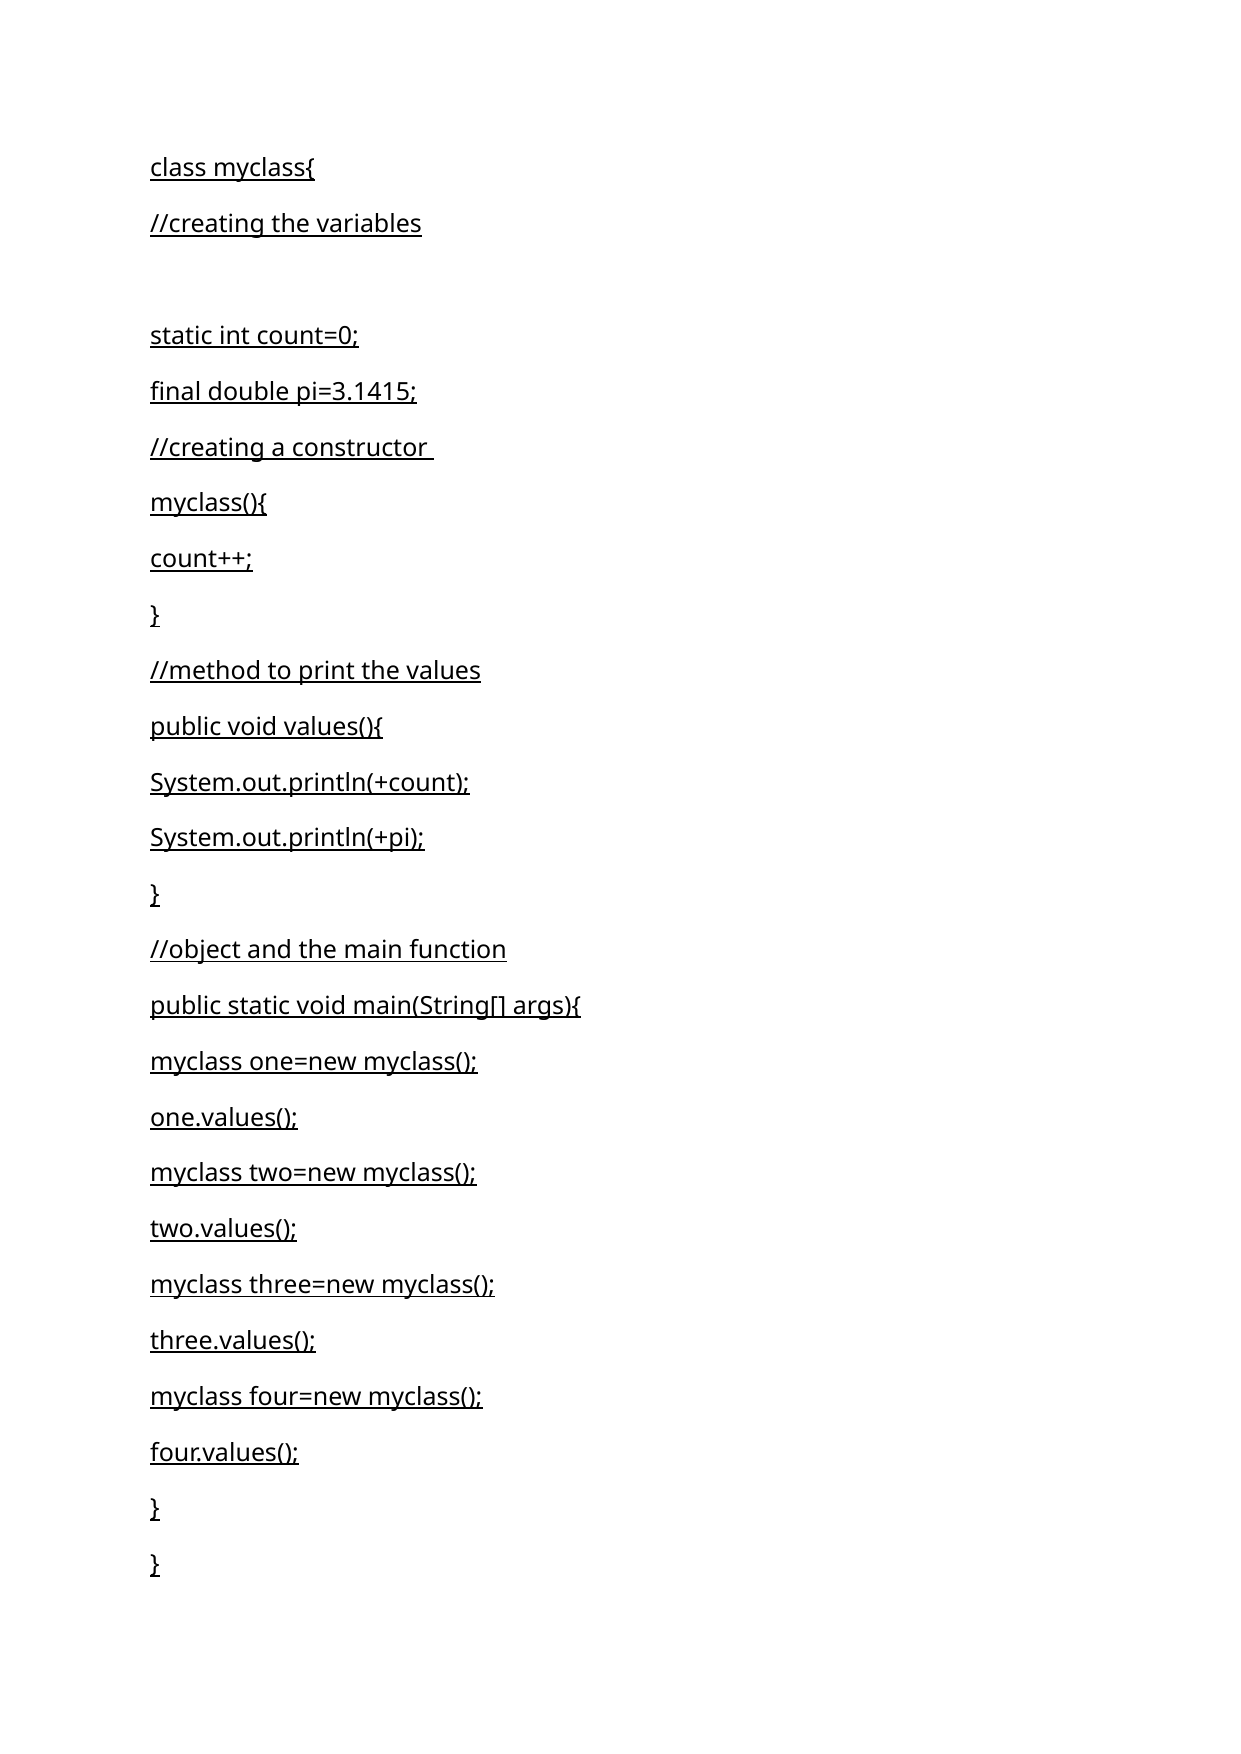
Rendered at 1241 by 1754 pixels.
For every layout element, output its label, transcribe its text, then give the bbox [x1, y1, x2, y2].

text public static void main(String[] args){ [150, 987, 1090, 1022]
text } [150, 597, 1090, 631]
text two.values(); [150, 1211, 1090, 1245]
text } [150, 1546, 1090, 1580]
text myclass four=new myclass(); [150, 1378, 1090, 1412]
text myclass three=new myclass(); [150, 1267, 1090, 1301]
text four.values(); [150, 1434, 1090, 1468]
text } [150, 1490, 1090, 1524]
text three.values(); [150, 1322, 1090, 1357]
text one.values(); [150, 1099, 1090, 1133]
text System.out.println(+count); [150, 764, 1090, 798]
text final double pi=3.1415; [150, 373, 1090, 407]
text //method to print the values [150, 652, 1090, 687]
text myclass one=new myclass(); [150, 1043, 1090, 1077]
text myclass(){ [150, 485, 1090, 519]
text class myclass{ [150, 150, 1090, 184]
text static int count=0; [150, 317, 1090, 352]
text System.out.println(+pi); [150, 820, 1090, 854]
text //creating a constructor [150, 429, 1090, 463]
text myclass two=new myclass(); [150, 1155, 1090, 1189]
text public void values(){ [150, 708, 1090, 742]
text count++; [150, 541, 1090, 575]
text } [150, 876, 1090, 910]
text //creating the variables [150, 206, 1090, 240]
text //object and the main function [150, 932, 1090, 966]
